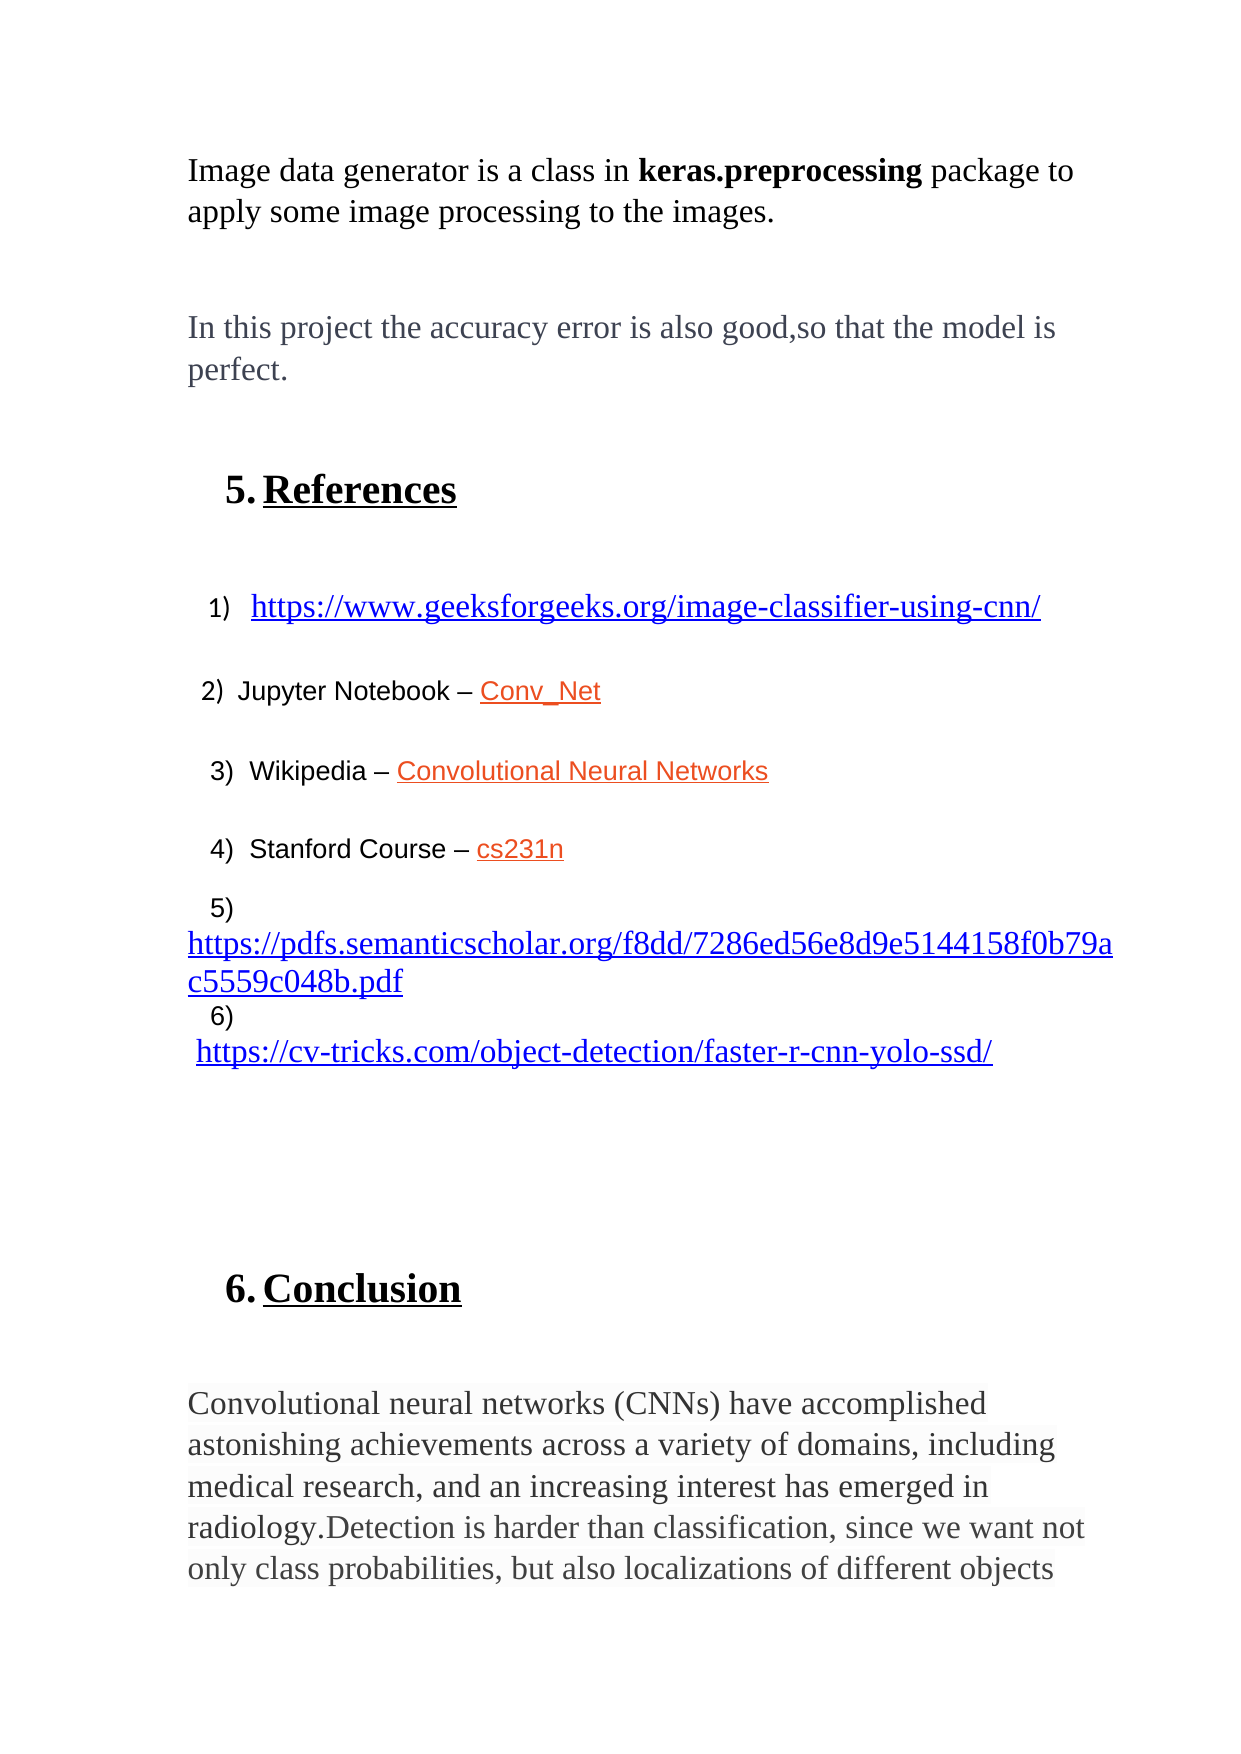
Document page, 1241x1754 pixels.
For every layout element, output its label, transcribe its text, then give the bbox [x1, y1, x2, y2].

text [187, 1383, 1128, 1587]
text 3) Wikipedia – Convolutional Neural Networks [187, 754, 1128, 786]
text In this project the accuracy error is also good,so that the model is perfect. [187, 307, 1128, 387]
text Image data generator is a class in keras.preprocessing package to apply some image processing to the images. [187, 150, 1128, 230]
list References [225, 465, 1128, 513]
text 4) Stanford Course – cs231n [187, 833, 1128, 864]
text 1) https://www.geeksforgeeks.org/image-classifier-using-cnn/ [187, 586, 1128, 624]
list Conclusion [225, 1263, 1128, 1311]
text 5) https://pdfs.semanticscholar.org/f8dd/7286ed56e8d9e5144158f0b79ac5559c048b.pdf [187, 892, 1128, 1000]
text 2) Jupyter Notebook – Conv_Net [187, 672, 1128, 708]
text https://cv-tricks.com/object-detection/faster-r-cnn-yolo-ssd/ [187, 1031, 1128, 1069]
text 6) [187, 1000, 1128, 1031]
